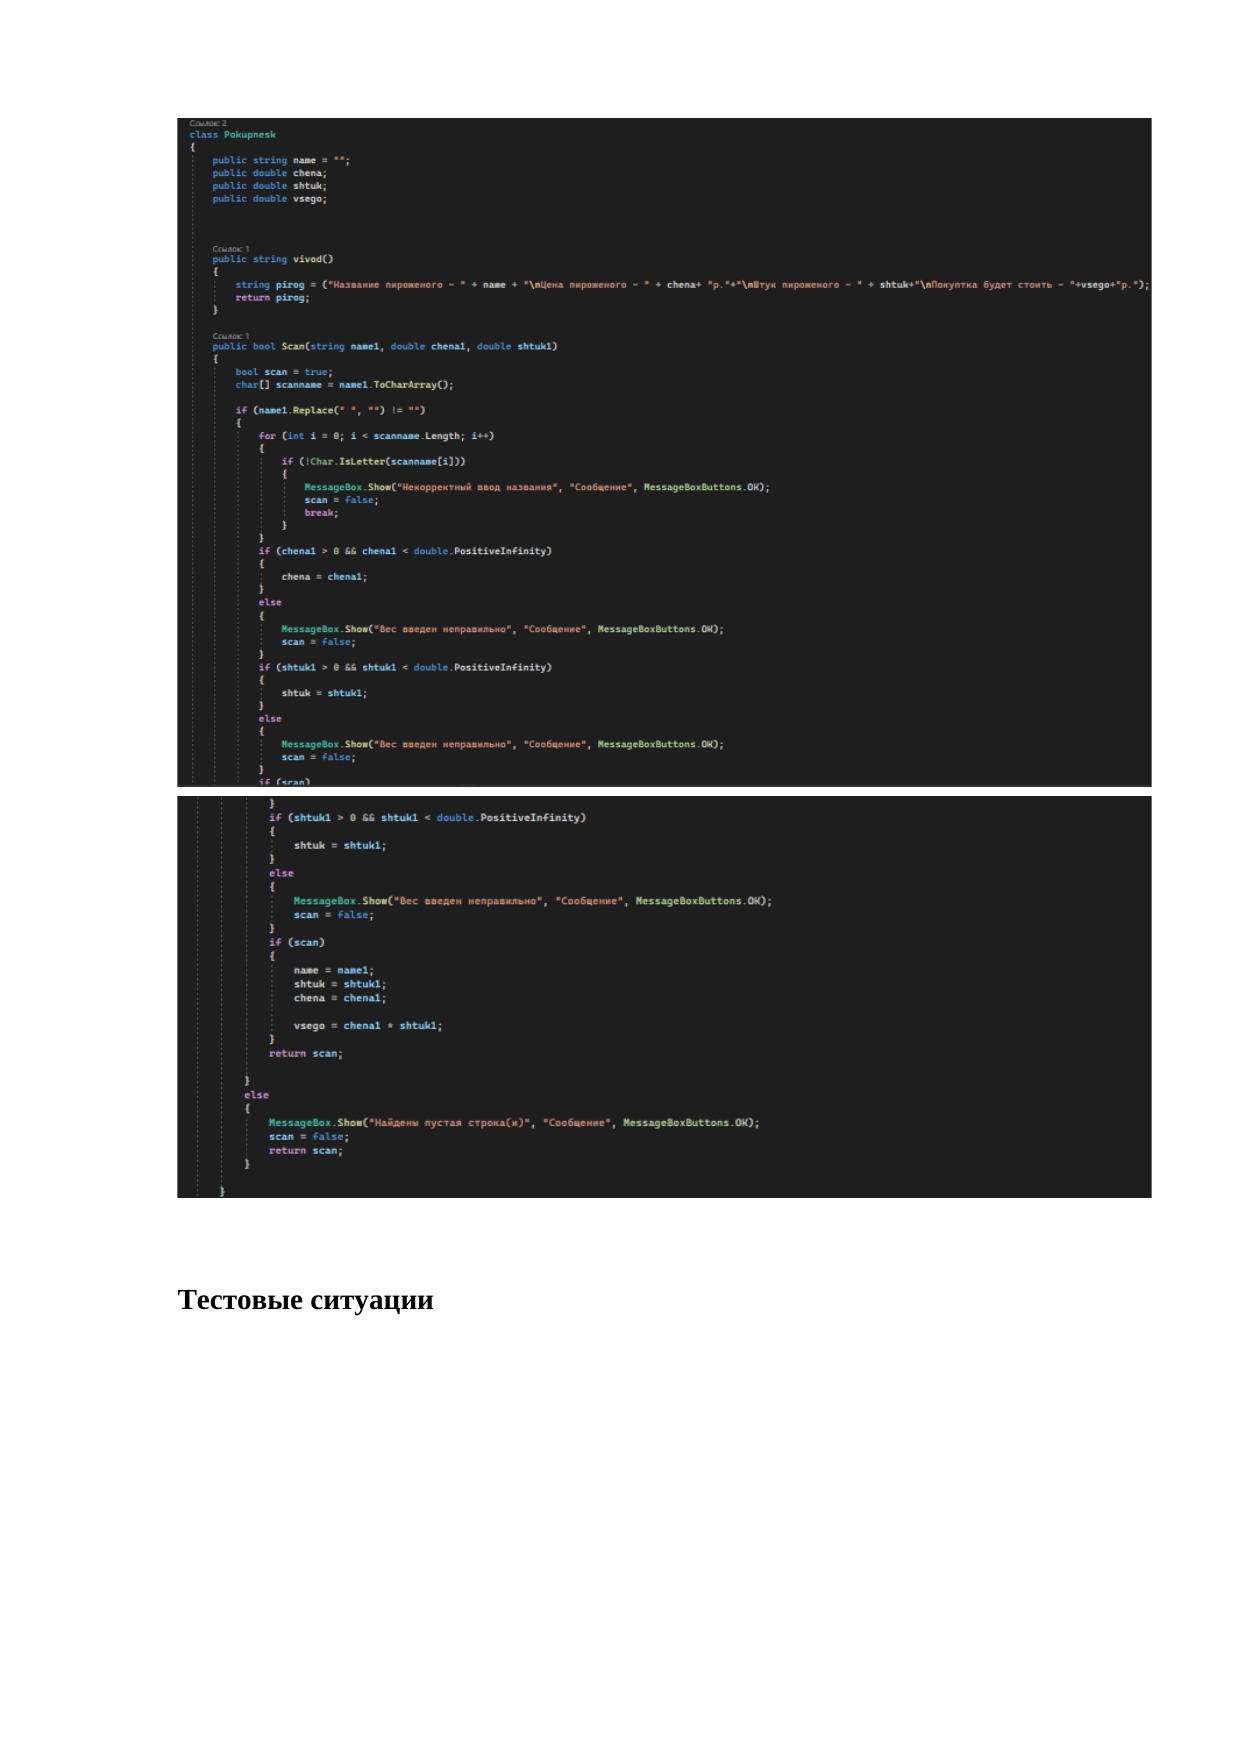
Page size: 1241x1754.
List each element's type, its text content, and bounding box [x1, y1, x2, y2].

picture [177, 796, 1152, 1198]
text Тестовые ситуации [177, 1282, 1152, 1316]
picture [177, 118, 1152, 787]
